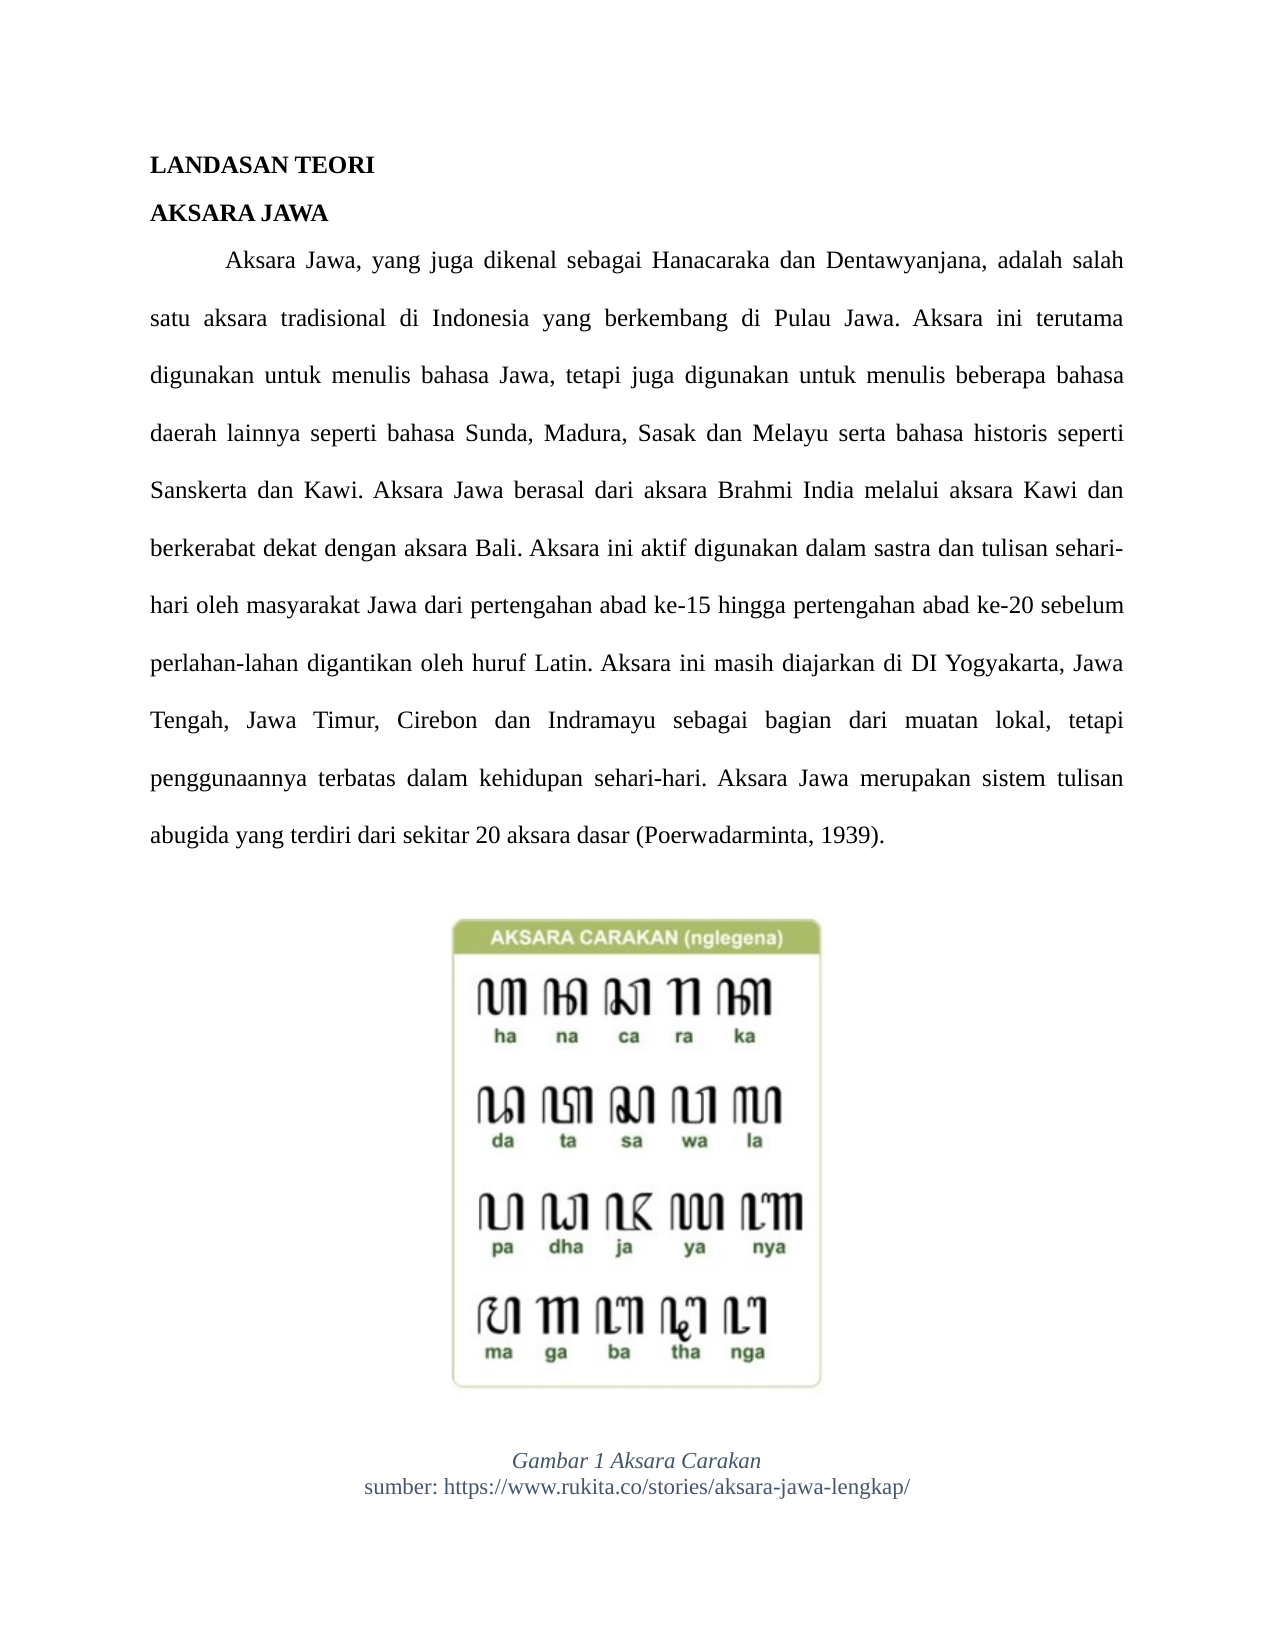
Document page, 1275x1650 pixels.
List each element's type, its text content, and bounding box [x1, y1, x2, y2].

text AKSARA JAWA [150, 198, 1125, 226]
text Aksara Jawa, yang juga dikenal sebagai Hanacaraka dan Dentawyanjana, adalah salah satu aksara tradisional di Indonesia yang berkembang di Pulau Jawa. Aksara ini terutama digunakan untuk menulis bahasa Jawa, tetapi juga digunakan untuk menulis beberapa bahasa daerah lainnya seperti bahasa Sunda, Madura, Sasak dan Melayu serta bahasa historis seperti Sanskerta dan Kawi. Aksara Jawa berasal dari aksara Brahmi India melalui aksara Kawi dan berkerabat dekat dengan aksara Bali. Aksara ini aktif digunakan dalam sastra dan tulisan sehari-hari oleh masyarakat Jawa dari pertengahan abad ke-15 hingga pertengahan abad ke-20 sebelum perlahan-lahan digantikan oleh huruf Latin. Aksara ini masih diajarkan di DI Yogyakarta, Jawa Tengah, Jawa Timur, Cirebon dan Indramayu sebagai bagian dari muatan lokal, tetapi penggunaannya terbatas dalam kehidupan sehari-hari. Aksara Jawa merupakan sistem tulisan abugida yang terdiri dari sekitar 20 aksara dasar (Poerwadarminta, 1939). [150, 245, 1125, 849]
text LANDASAN TEORI [150, 150, 1125, 179]
picture [450, 894, 825, 1403]
text Gambar 1 Aksara Carakan sumber: https://www.rukita.co/stories/aksara-jawa-lengkap/ [150, 1447, 1125, 1499]
